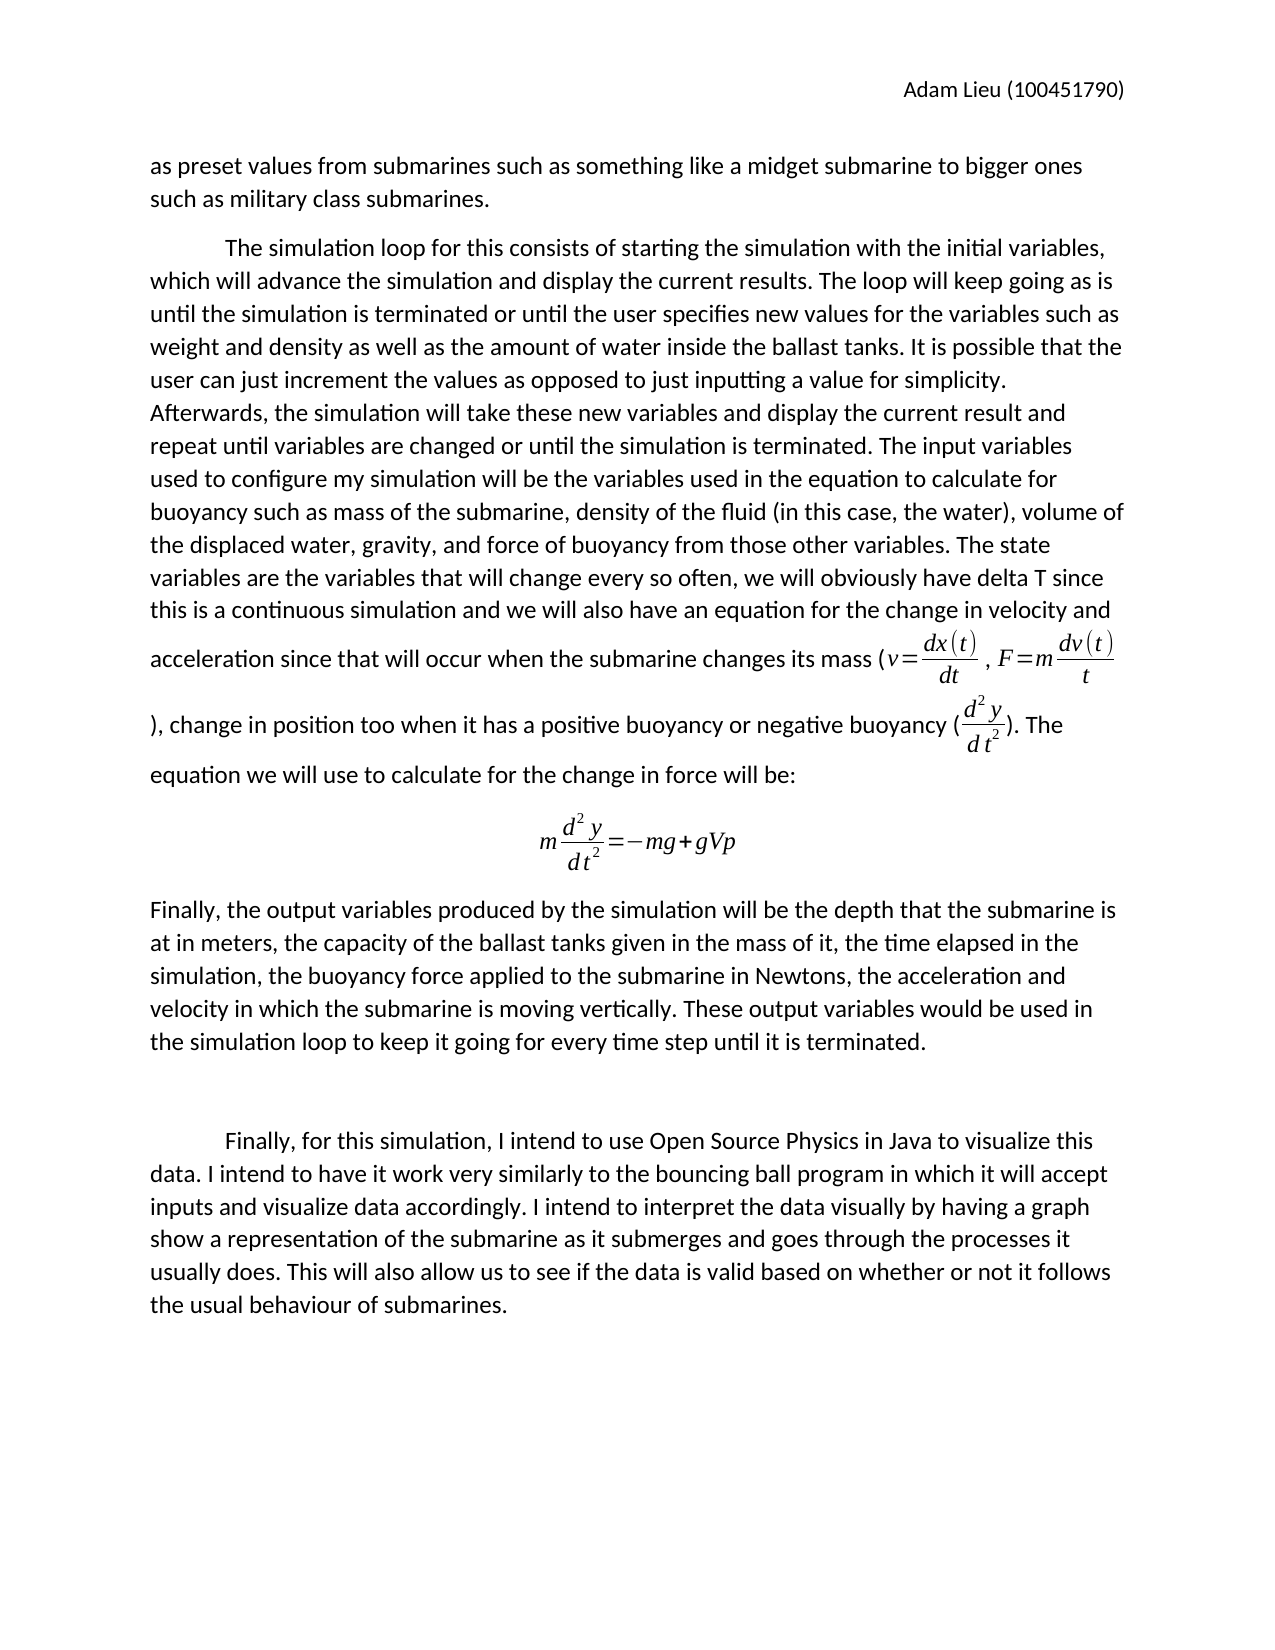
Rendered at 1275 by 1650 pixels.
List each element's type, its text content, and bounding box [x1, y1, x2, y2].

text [150, 150, 1125, 213]
text The simulation loop for this consists of starting the simulation with the initial variables, which will advance the simulation and display the current results. The loop will keep going as is until the simulation is terminated or until the user specifies new values for the variables such as weight and density as well as the amount of water inside the ballast tanks. It is possible that the user can just increment the values as opposed to just inputting a value for simplicity. Afterwards, the simulation will take these new variables and display the current result and repeat until variables are changed or until the simulation is terminated. The input variables used to configure my simulation will be the variables used in the equation to calculate for buoyancy such as mass of the submarine, density of the fluid (in this case, the water), volume of the displaced water, gravity, and force of buoyancy from those other variables. The state variables are the variables that will change every so often, we will obviously have delta T since this is a continuous simulation and we will also have an equation for the change in velocity and acceleration since that will occur when the submarine changes its mass ( , ), change in position too when it has a positive buoyancy or negative buoyancy (). The equation we will use to calculate for the change in force will be: [150, 232, 1125, 790]
text Finally, for this simulation, I intend to use Open Source Physics in Java to visualize this data. I intend to have it work very similarly to the bouncing ball program in which it will accept inputs and visualize data accordingly. I intend to interpret the data visually by having a graph show a representation of the submarine as it submerges and goes through the processes it usually does. This will also allow us to see if the data is valid based on whether or not it follows the usual behaviour of submarines. [150, 1125, 1125, 1320]
text Finally, the output variables produced by the simulation will be the depth that the submarine is at in meters, the capacity of the ballast tanks given in the mass of it, the time elapsed in the simulation, the buoyancy force applied to the submarine in Newtons, the acceleration and velocity in which the submarine is moving vertically. These output variables would be used in the simulation loop to keep it going for every time step until it is terminated. [150, 894, 1125, 1056]
